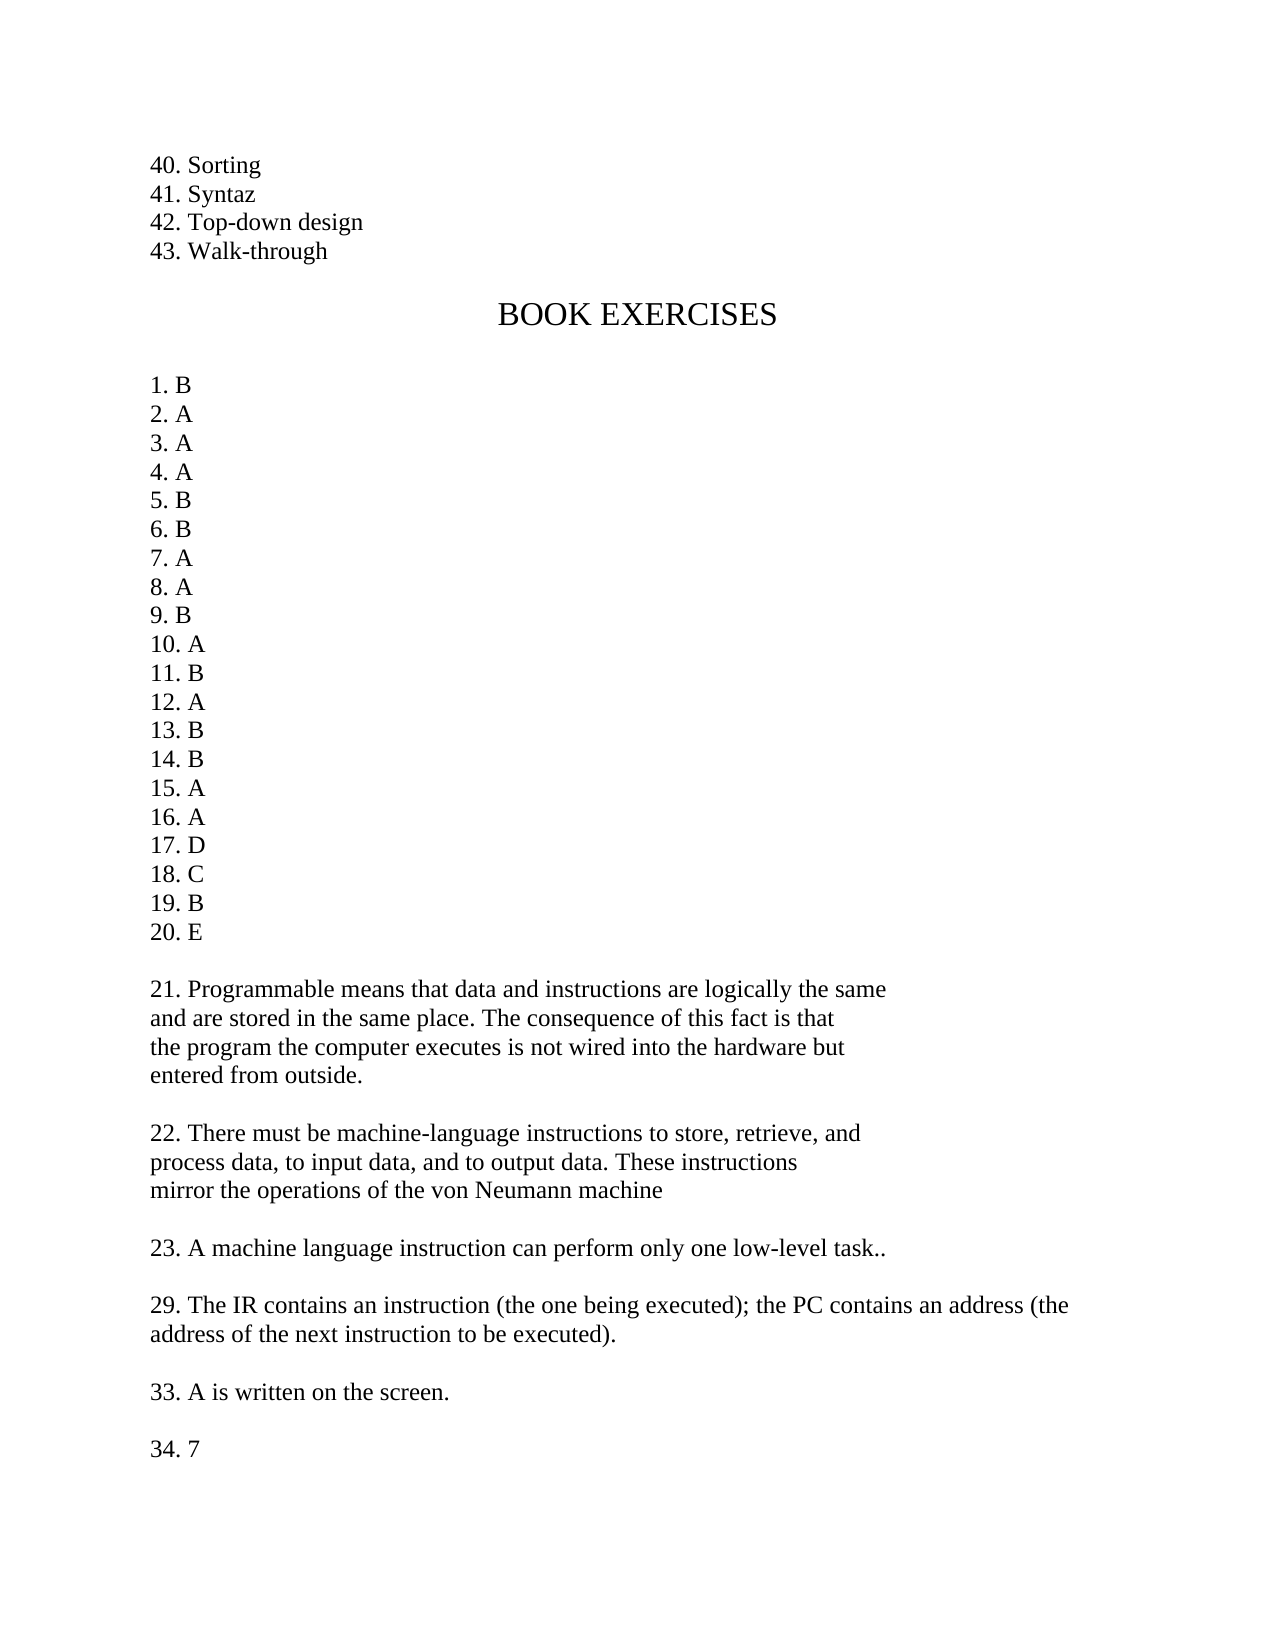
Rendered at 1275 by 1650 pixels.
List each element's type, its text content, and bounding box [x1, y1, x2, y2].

text 23. A machine language instruction can perform only one low-level task.. [150, 1233, 1125, 1262]
text 16. A [150, 802, 1125, 830]
text 2. A [150, 399, 1125, 428]
text 43. Walk-through [150, 236, 1125, 265]
text 11. B [150, 658, 1125, 687]
text 14. B [150, 744, 1125, 773]
text 7. A [150, 543, 1125, 572]
text 42. Top-down design [150, 207, 1125, 236]
text 41. Syntaz [150, 179, 1125, 207]
text 33. A is written on the screen. [150, 1377, 1125, 1405]
text 9. B [150, 600, 1125, 629]
text the program the computer executes is not wired into the hardware but [150, 1032, 1125, 1060]
text 12. A [150, 687, 1125, 715]
text BOOK EXERCISES [150, 294, 1125, 332]
text 29. The IR contains an instruction (the one being executed); the PC contains an address (the address of the next instruction to be executed). [150, 1290, 1125, 1348]
text 6. B [150, 514, 1125, 543]
text 19. B [150, 888, 1125, 917]
text entered from outside. [150, 1060, 1125, 1089]
text 3. A [150, 428, 1125, 457]
text 1. B [150, 370, 1125, 399]
text 13. B [150, 715, 1125, 744]
text mirror the operations of the von Neumann machine [150, 1175, 1125, 1204]
text 5. B [150, 485, 1125, 514]
text process data, to input data, and to output data. These instructions [150, 1147, 1125, 1175]
text 40. Sorting [150, 150, 1125, 179]
text 34. 7 [150, 1434, 1125, 1463]
text 20. E [150, 917, 1125, 945]
text 10. A [150, 629, 1125, 658]
text 17. D [150, 830, 1125, 859]
text 18. C [150, 859, 1125, 888]
text 15. A [150, 773, 1125, 802]
text 4. A [150, 457, 1125, 485]
text and are stored in the same place. The consequence of this fact is that [150, 1003, 1125, 1032]
text 21. Programmable means that data and instructions are logically the same [150, 974, 1125, 1003]
text 22. There must be machine-language instructions to store, retrieve, and [150, 1118, 1125, 1147]
text 8. A [150, 572, 1125, 600]
